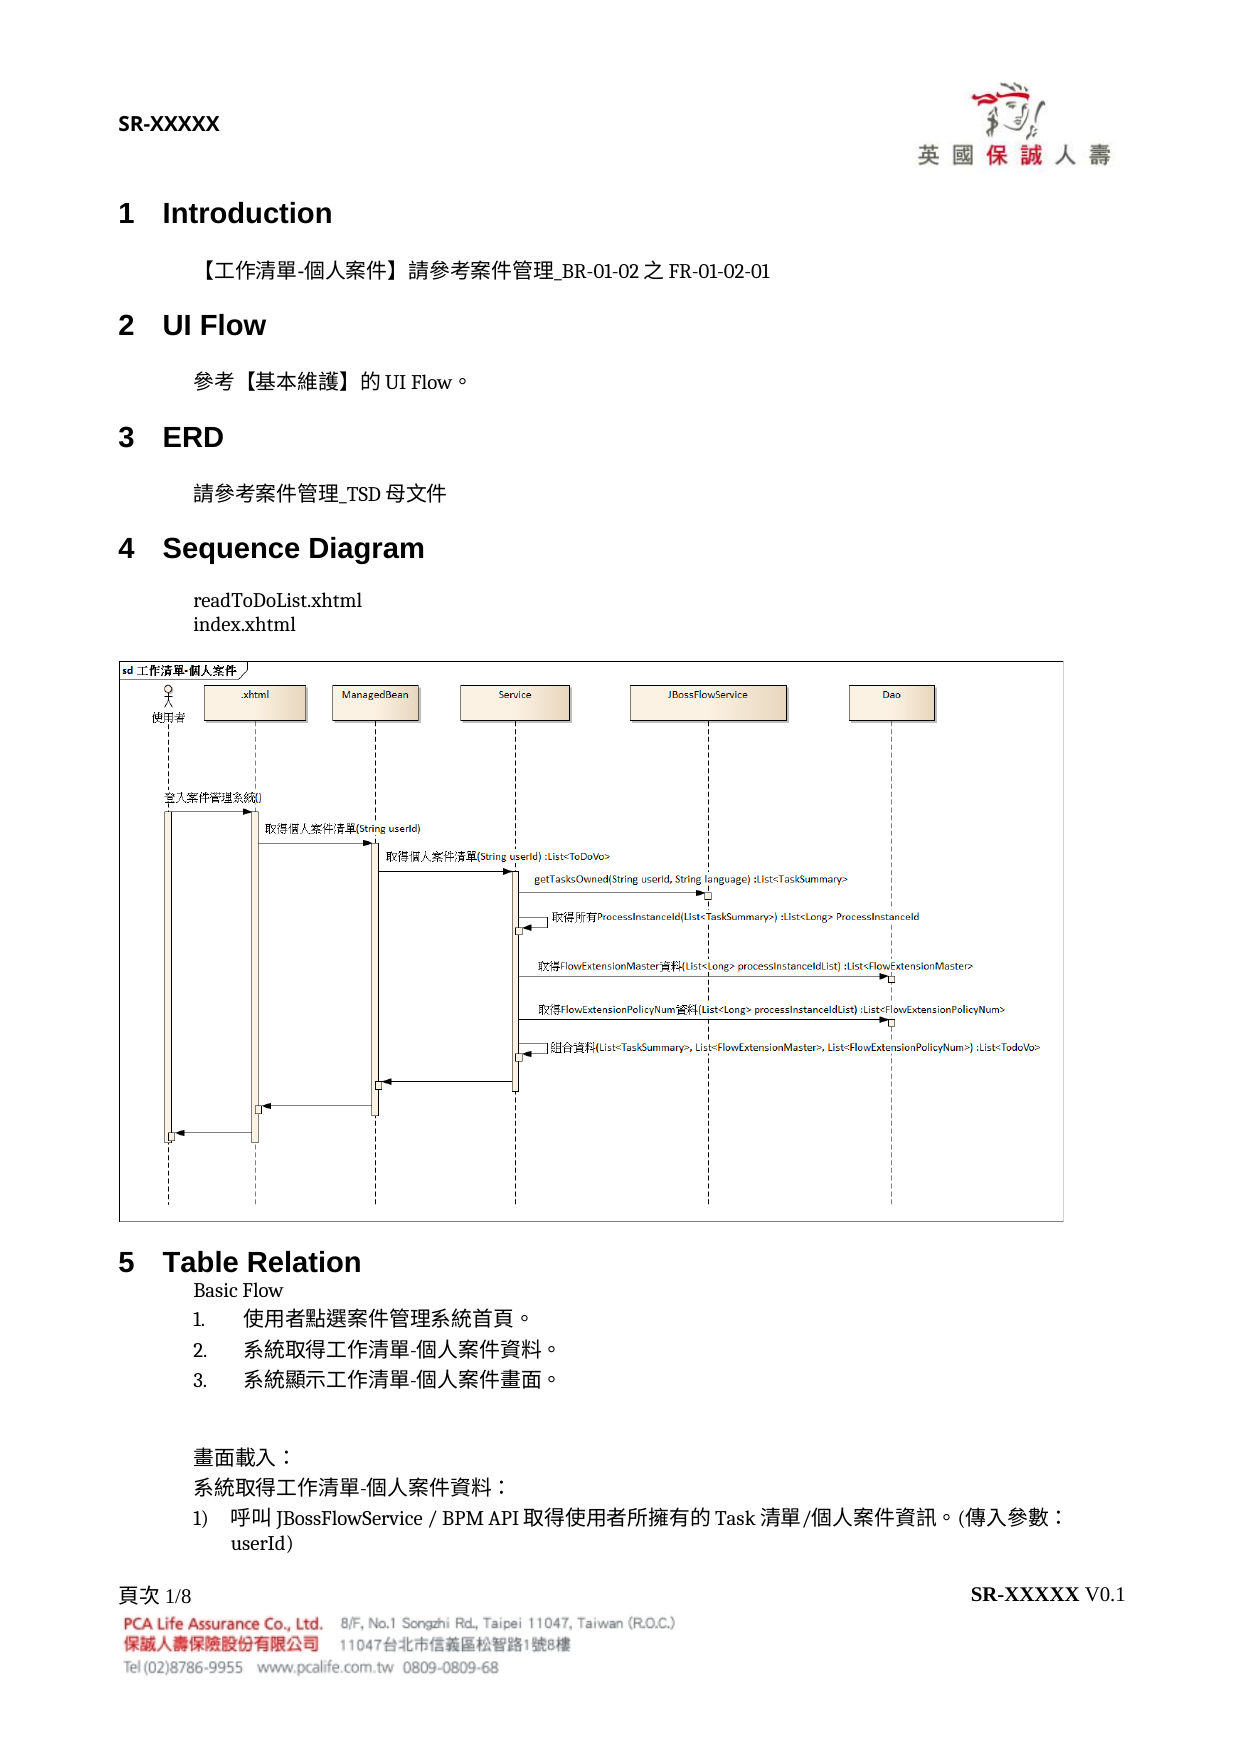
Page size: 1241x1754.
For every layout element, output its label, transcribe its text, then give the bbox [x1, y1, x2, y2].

subtitle ERD [118, 420, 1063, 453]
picture [118, 660, 1064, 1222]
picture [897, 75, 1126, 173]
subtitle Introduction [118, 196, 1063, 230]
text index.xhtml [193, 613, 1063, 637]
subtitle UI Flow [118, 308, 1063, 342]
text 參考【基本維護】的UI Flow。 [193, 366, 1063, 396]
list 呼叫JBossFlowService / BPM API取得使用者所擁有的Task清單/個人案件資訊。(傳入參數：userId) [193, 1502, 1063, 1556]
list 系統取得工作清單-個人案件資料。 [193, 1333, 1063, 1363]
text 畫面載入： [193, 1441, 1063, 1471]
subtitle Sequence Diagram [118, 531, 1063, 565]
text Basic Flow [193, 1279, 1063, 1303]
text 系統取得工作清單-個人案件資料： [193, 1471, 1063, 1502]
text 【工作清單-個人案件】請參考案件管理_BR-01-02之FR-01-02-01 [193, 254, 1063, 284]
list 系統顯示工作清單-個人案件畫面。 [193, 1363, 1063, 1393]
subtitle Table Relation [118, 1245, 1063, 1279]
text readToDoList.xhtml [193, 589, 1063, 613]
picture [118, 1612, 682, 1679]
list 使用者點選案件管理系統首頁。 [193, 1303, 1063, 1333]
text 請參考案件管理_TSD母文件 [193, 477, 1063, 507]
